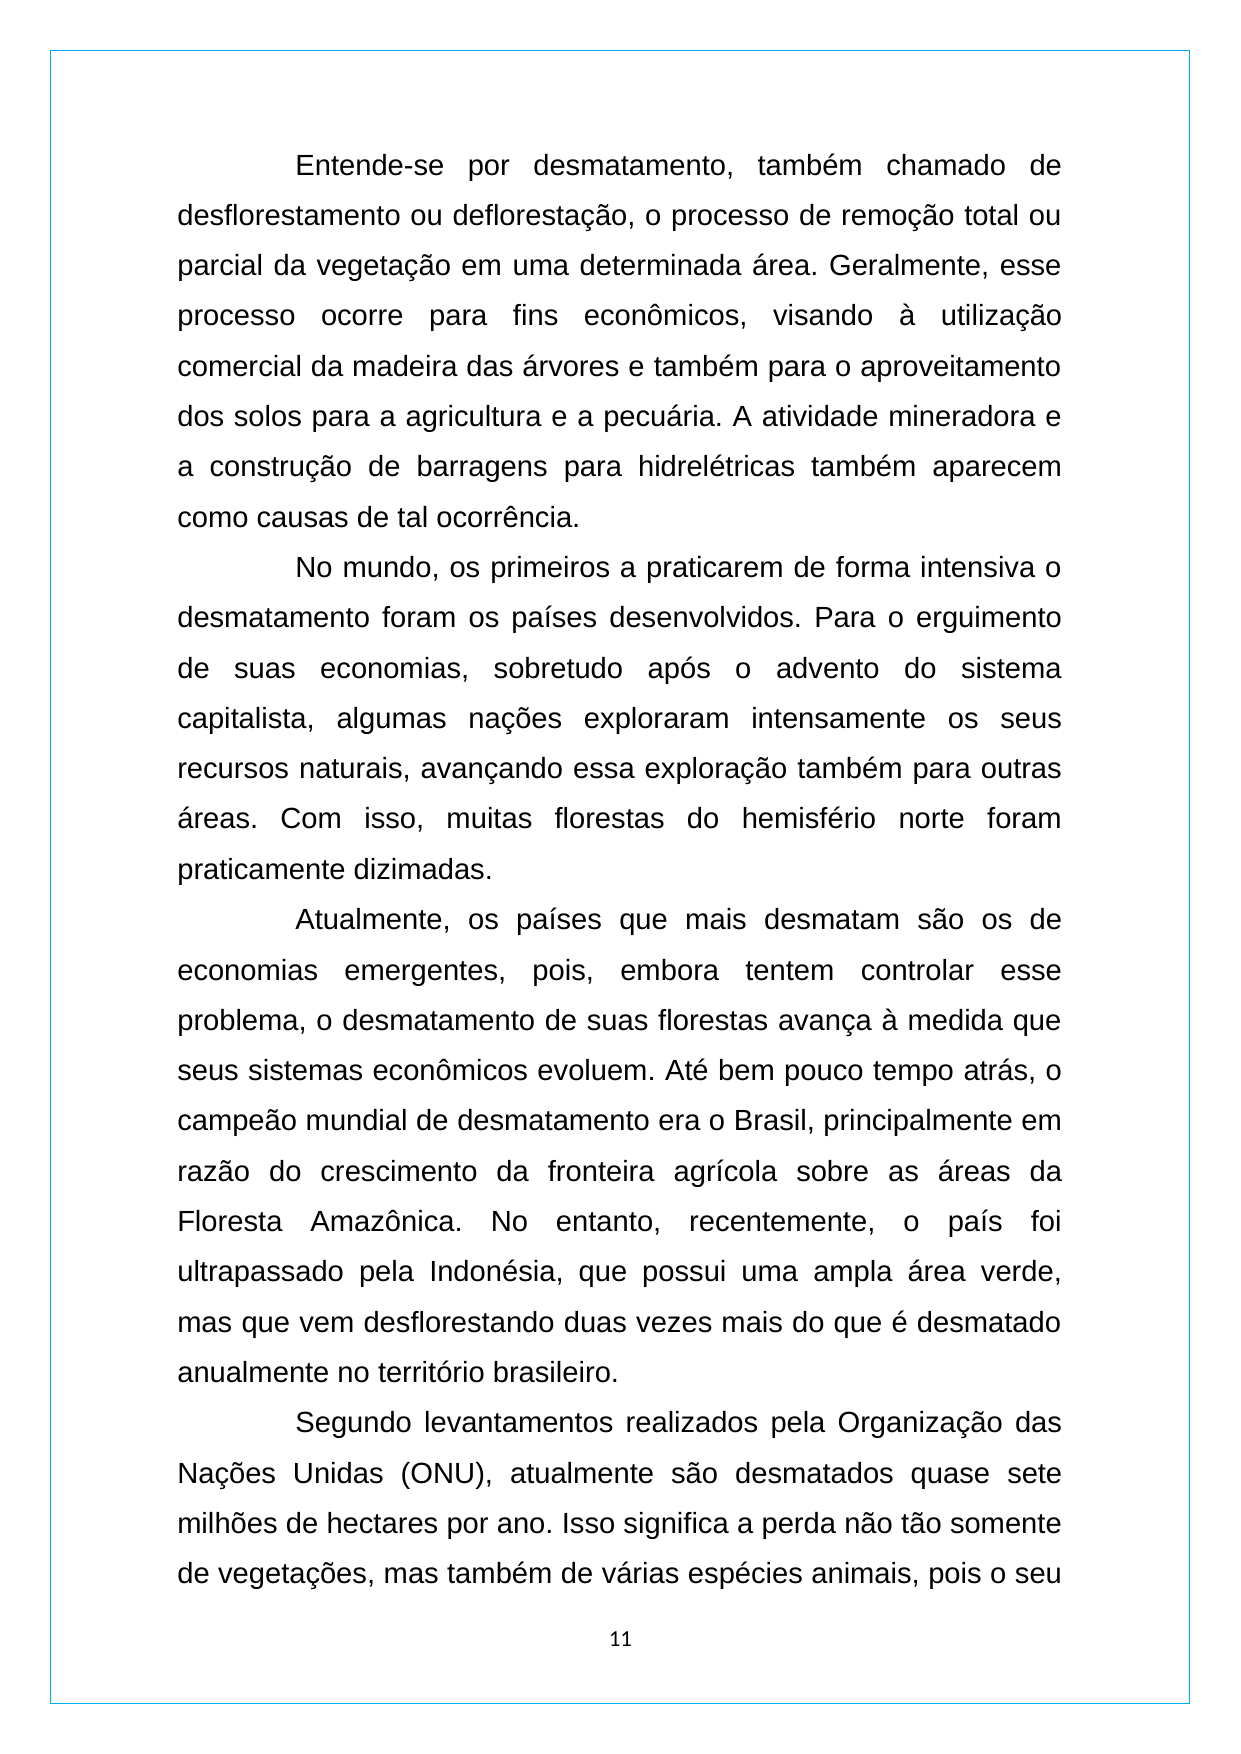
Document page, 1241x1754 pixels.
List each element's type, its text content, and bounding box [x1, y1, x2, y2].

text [177, 1405, 1063, 1590]
text Entende-se por desmatamento, também chamado de desflorestamento ou deflorestação, o processo de remoção total ou parcial da vegetação em uma determinada área. Geralmente, esse processo ocorre para fins econômicos, visando à utilização comercial da madeira das árvores e também para o aproveitamento dos solos para a agricultura e a pecuária. A atividade mineradora e a construção de barragens para hidrelétricas também aparecem como causas de tal ocorrência. [177, 147, 1063, 533]
text Atualmente, os países que mais desmatam são os de economias emergentes, pois, embora tentem controlar esse problema, o desmatamento de suas florestas avança à medida que seus sistemas econômicos evoluem. Até bem pouco tempo atrás, o campeão mundial de desmatamento era o Brasil, principalmente em razão do crescimento da fronteira agrícola sobre as áreas da Floresta Amazônica. No entanto, recentemente, o país foi ultrapassado pela Indonésia, que possui uma ampla área verde, mas que vem desflorestando duas vezes mais do que é desmatado anualmente no território brasileiro. [177, 902, 1063, 1388]
text No mundo, os primeiros a praticarem de forma intensiva o desmatamento foram os países desenvolvidos. Para o erguimento de suas economias, sobretudo após o advento do sistema capitalista, algumas nações exploraram intensamente os seus recursos naturais, avançando essa exploração também para outras áreas. Com isso, muitas florestas do hemisfério norte foram praticamente dizimadas. [177, 550, 1063, 885]
